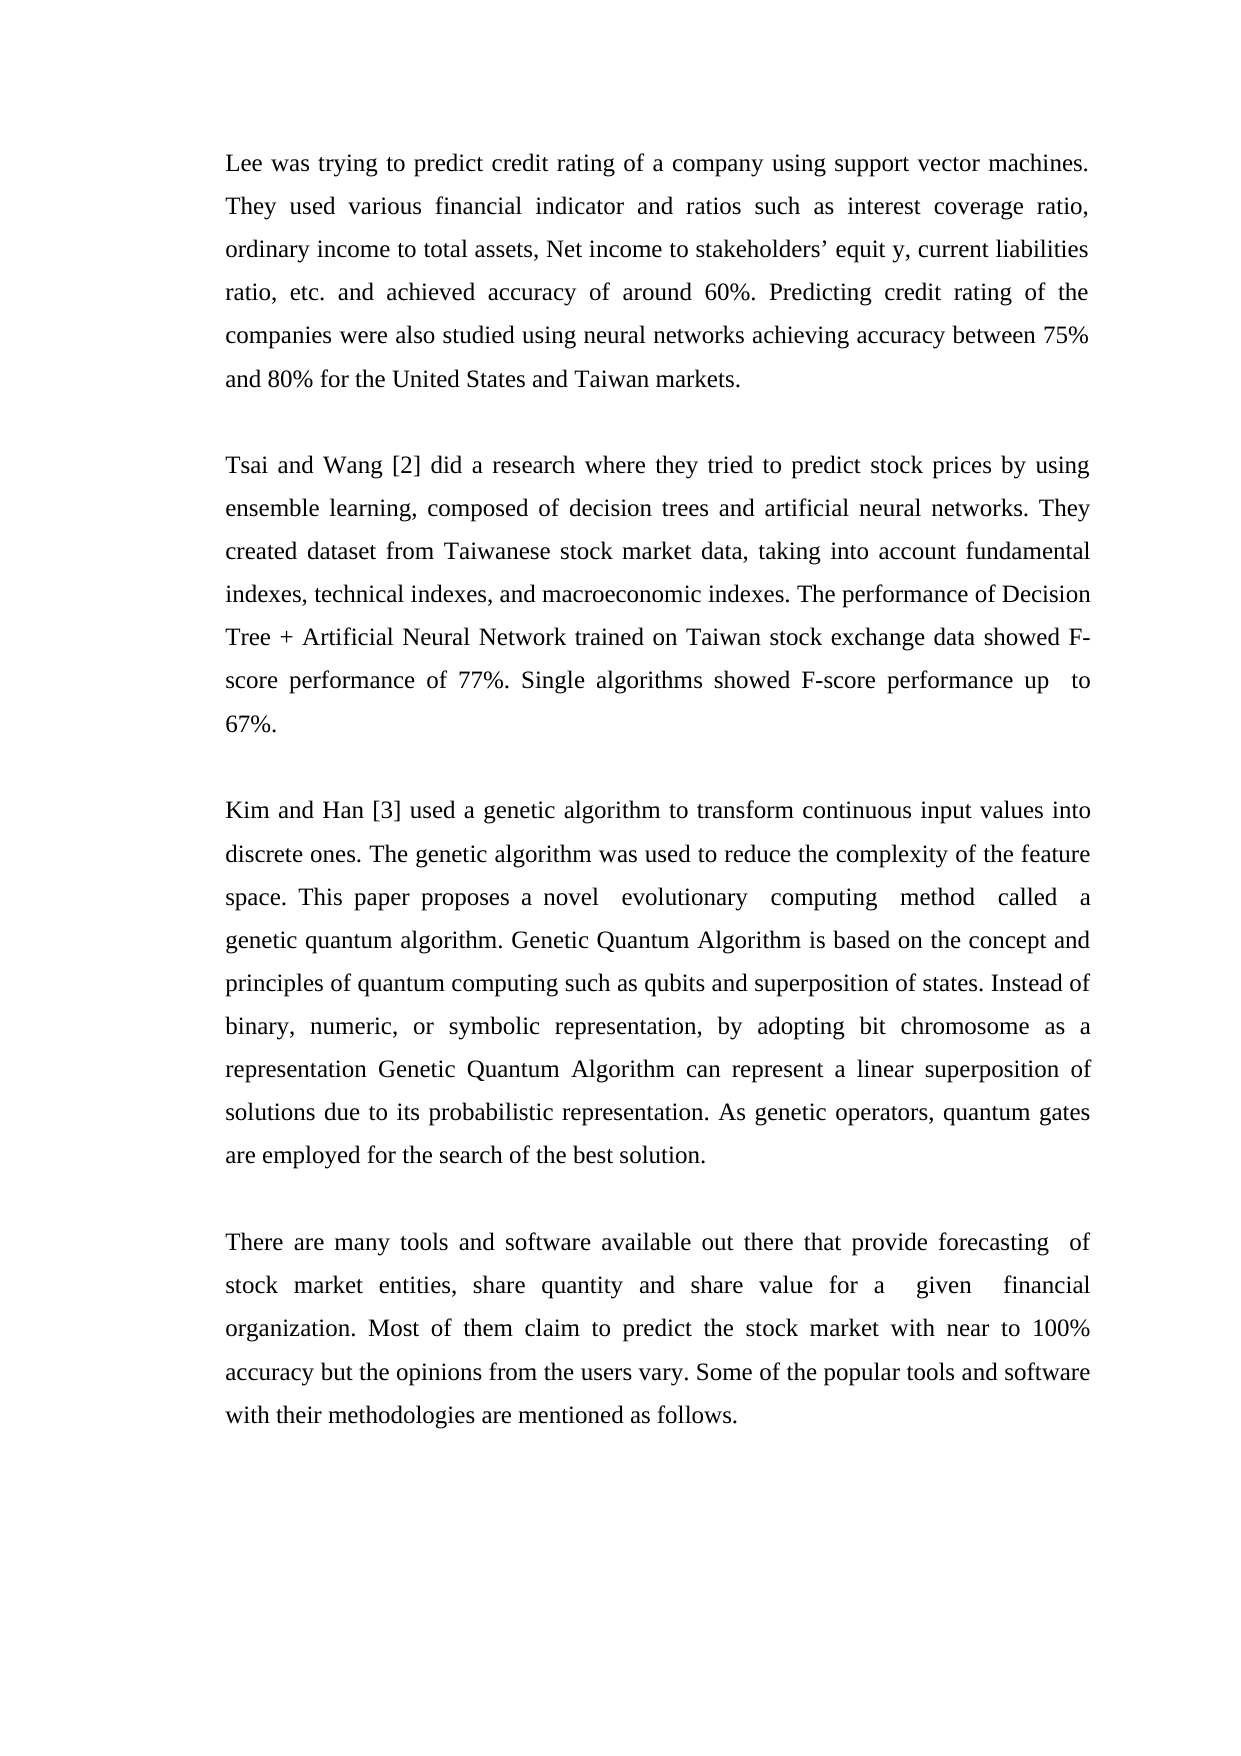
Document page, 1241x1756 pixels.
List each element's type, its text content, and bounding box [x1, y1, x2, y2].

text Kim and Han [3] used a genetic algorithm to transform continuous input values into discrete ones. The genetic algorithm was used to reduce the complexity of the feature space. This paper proposes a novel evolutionary computing method called a genetic quantum algorithm. Genetic Quantum Algorithm is based on the concept and principles of quantum computing such as qubits and superposition of states. Instead of binary, numeric, or symbolic representation, by adopting bit chromosome as a representation Genetic Quantum Algorithm can represent a linear superposition of solutions due to its probabilistic representation. As genetic operators, quantum gates are employed for the search of the best solution. [225, 796, 1092, 1169]
text Tsai and Wang [2] did a research where they tried to predict stock prices by using ensemble learning, composed of decision trees and artificial neural networks. They created dataset from Taiwanese stock market data, taking into account fundamental indexes, technical indexes, and macroeconomic indexes. The performance of Decision Tree + Artificial Neural Network trained on Taiwan stock exchange data showed F- score performance of 77%. Single algorithms showed F-score performance up to 67%. [225, 450, 1092, 737]
text Lee was trying to predict credit rating of a company using support vector machines. They used various financial indicator and ratios such as interest coverage ratio, ordinary income to total assets, Net income to stakeholders’ equit y, current liabilities ratio, etc. and achieved accuracy of around 60%. Predicting credit rating of the companies were also studied using neural networks achieving accuracy between 75% and 80% for the United States and Taiwan markets. [225, 148, 1090, 392]
text There are many tools and software available out there that provide forecasting of stock market entities, share quantity and share value for a given financial organization. Most of them claim to predict the stock market with near to 100% accuracy but the opinions from the users vary. Some of the popular tools and software with their methodologies are mentioned as follows. [225, 1227, 1092, 1428]
